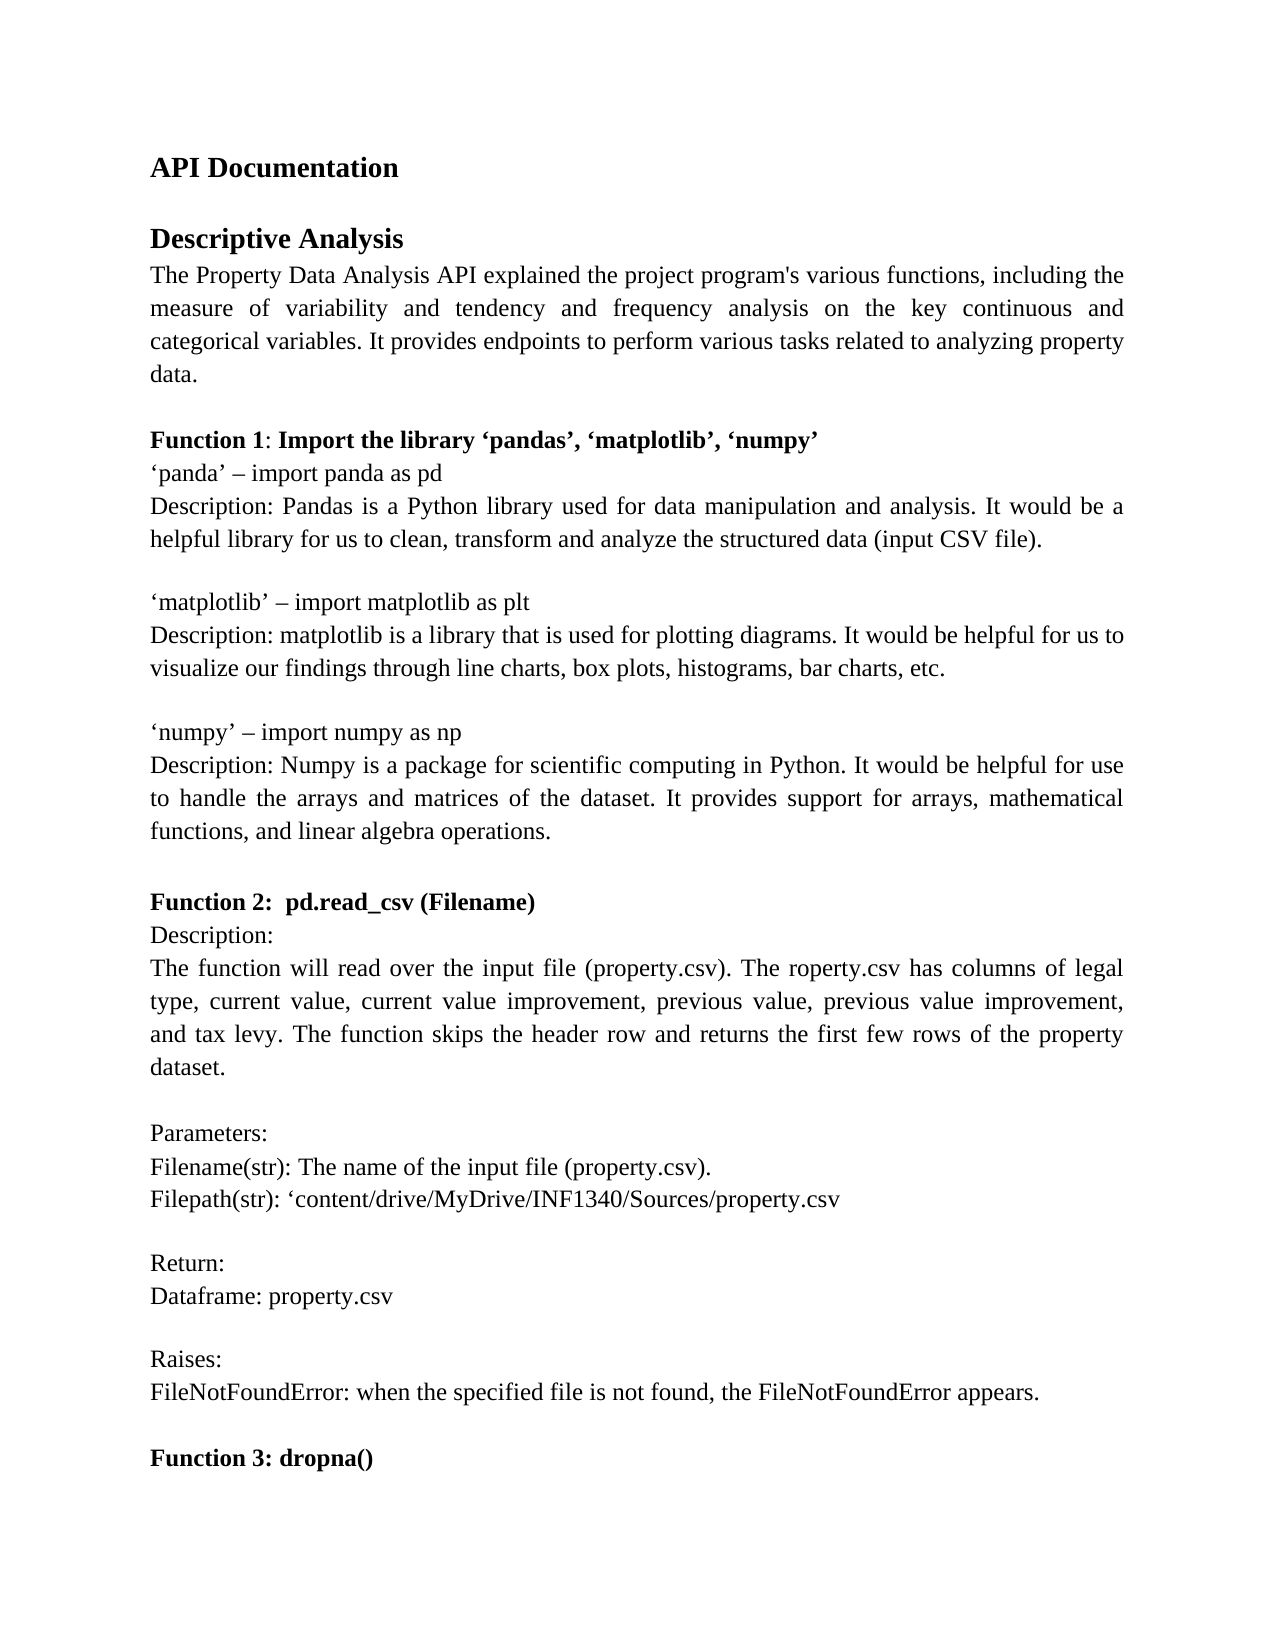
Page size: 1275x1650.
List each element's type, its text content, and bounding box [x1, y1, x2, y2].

text Function 2: pd.read_csv (Filename) [150, 887, 1125, 916]
text Description: Pandas is a Python library used for data manipulation and analysis. It would be a helpful library for us to clean, transform and analyze the structured data (input CSV file). [150, 491, 1125, 553]
text Description: matplotlib is a library that is used for plotting diagrams. It would be helpful for us to visualize our findings through line charts, box plots, histograms, bar charts, etc. [150, 621, 1125, 682]
text FileNotFoundError: when the specified file is not found, the FileNotFoundError appears. [150, 1377, 1125, 1406]
text ‘matplotlib’ – import matplotlib as plt [150, 587, 1125, 616]
text ‘numpy’ – import numpy as np [150, 717, 1125, 746]
text Function 1: Import the library ‘pandas’, ‘matplotlib’, ‘numpy’ [150, 425, 1125, 454]
text Filepath(str): ‘content/drive/MyDrive/INF1340/Sources/property.csv [150, 1184, 1125, 1213]
text Description: Numpy is a package for scientific computing in Python. It would be helpful for use to handle the arrays and matrices of the dataset. It provides support for arrays, mathematical functions, and linear algebra operations. [150, 750, 1125, 844]
text Parameters: [150, 1118, 1125, 1147]
text The function will read over the input file (property.csv). The roperty.csv has columns of legal type, current value, current value improvement, previous value, previous value improvement, and tax levy. The function skips the header row and returns the first few rows of the property dataset. [150, 953, 1125, 1081]
text Function 3: dropna() [150, 1443, 1125, 1472]
text The Property Data Analysis API explained the project program's various functions, including the measure of variability and tendency and frequency analysis on the key continuous and categorical variables. It provides endpoints to perform various tasks related to analyzing property data. [150, 260, 1125, 388]
text Return: [150, 1248, 1125, 1277]
text API Documentation [150, 150, 1125, 183]
text Filename(str): The name of the input file (property.csv). [150, 1152, 1125, 1180]
text Descriptive Analysis [150, 222, 1125, 255]
text ‘panda’ – import panda as pd [150, 458, 1125, 487]
text Dataframe: property.csv [150, 1281, 1125, 1309]
text Raises: [150, 1344, 1125, 1373]
text Description: [150, 920, 1125, 949]
